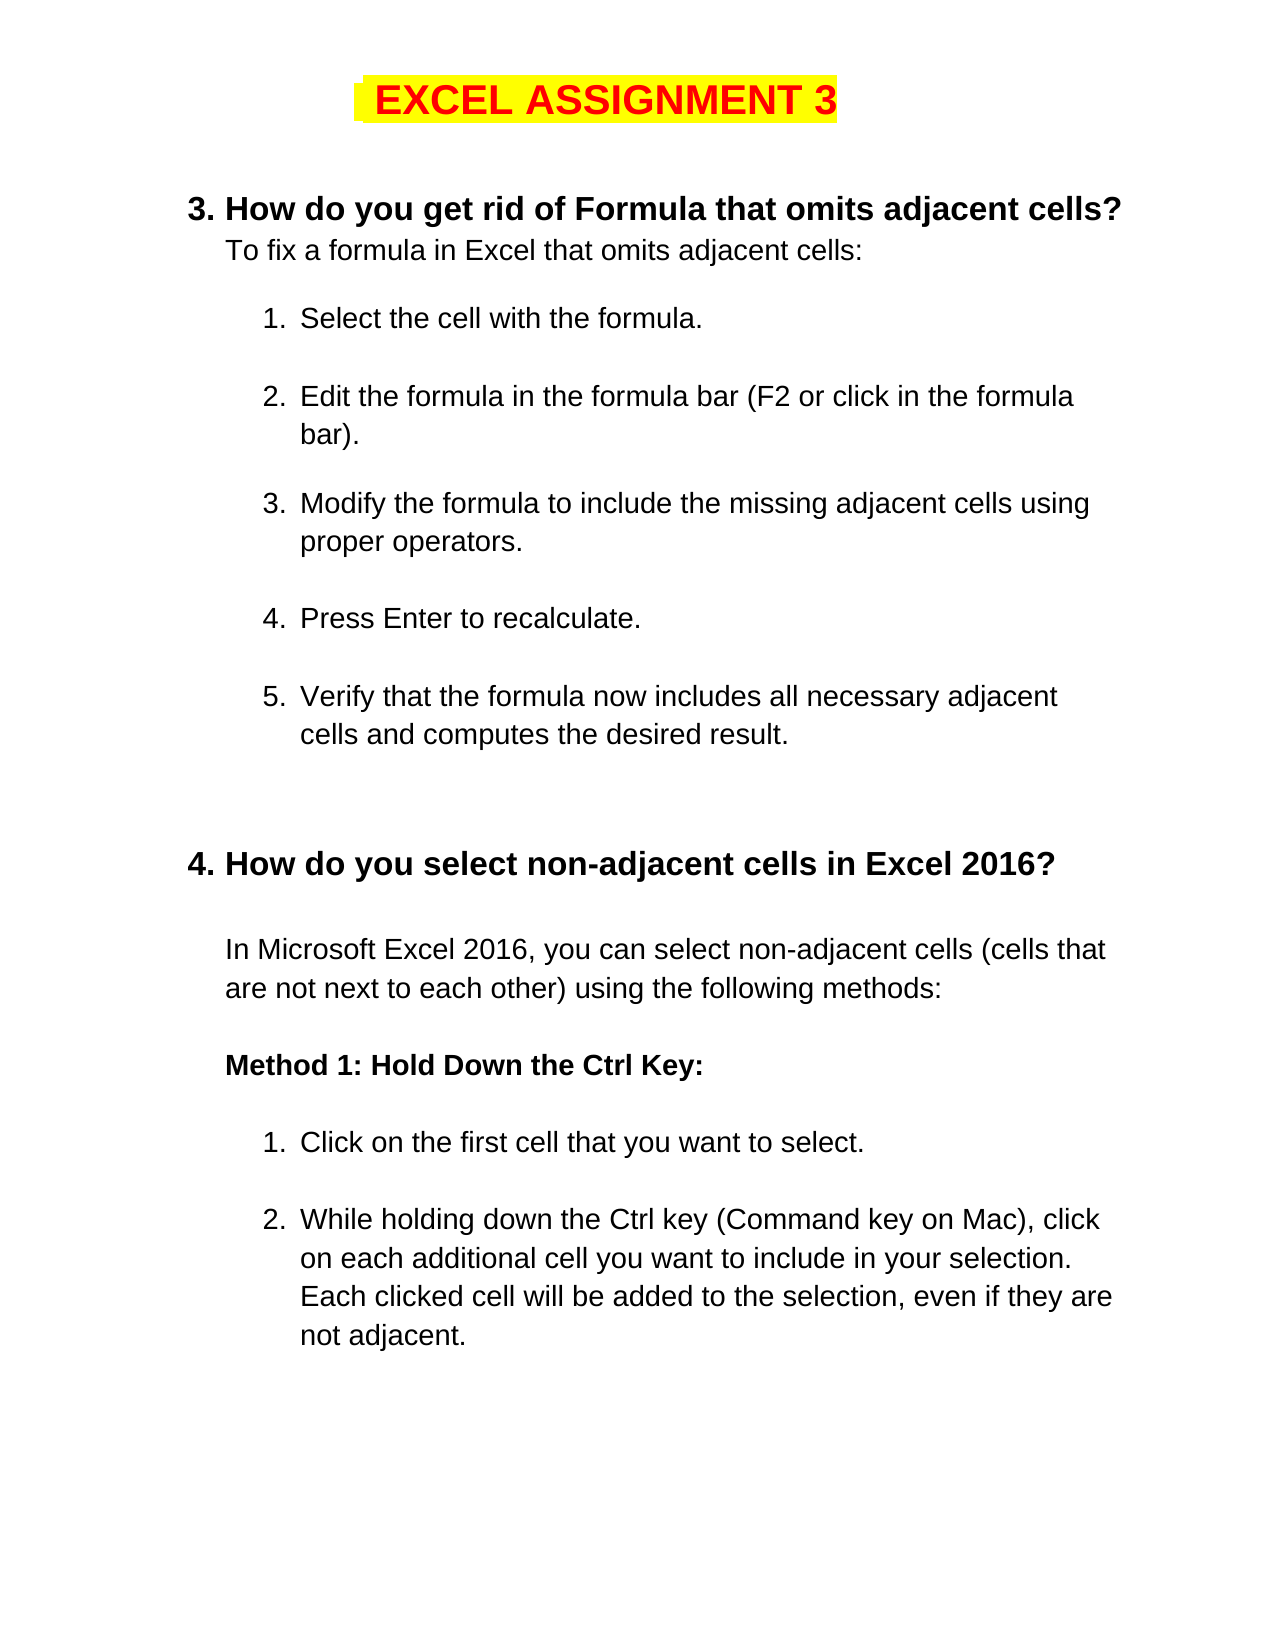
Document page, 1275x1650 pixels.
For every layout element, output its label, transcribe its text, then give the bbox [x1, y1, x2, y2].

text Method 1: Hold Down the Ctrl Key: [225, 1048, 1125, 1081]
text To fix a formula in Excel that omits adjacent cells: [225, 233, 1125, 266]
list How do you get rid of Formula that omits adjacent cells? [187, 188, 1125, 227]
list While holding down the Ctrl key (Command key on Mac), click on each additional cell you want to include in your selection. Each clicked cell will be added to the selection, even if they are not adjacent. [262, 1202, 1125, 1351]
list Click on the first cell that you want to select. [262, 1125, 1125, 1158]
text In Microsoft Excel 2016, you can select non-adjacent cells (cells that are not next to each other) using the following methods: [225, 932, 1125, 1004]
list Verify that the formula now includes all necessary adjacent cells and computes the desired result. [262, 678, 1125, 751]
list Edit the formula in the formula bar (F2 or click in the formula bar). [262, 378, 1125, 451]
list Select the cell with the formula. [262, 301, 1125, 335]
list How do you select non-adjacent cells in Excel 2016? [187, 844, 1125, 882]
list Modify the formula to include the missing adjacent cells using proper operators. [262, 486, 1125, 558]
list Press Enter to recalculate. [262, 601, 1125, 635]
